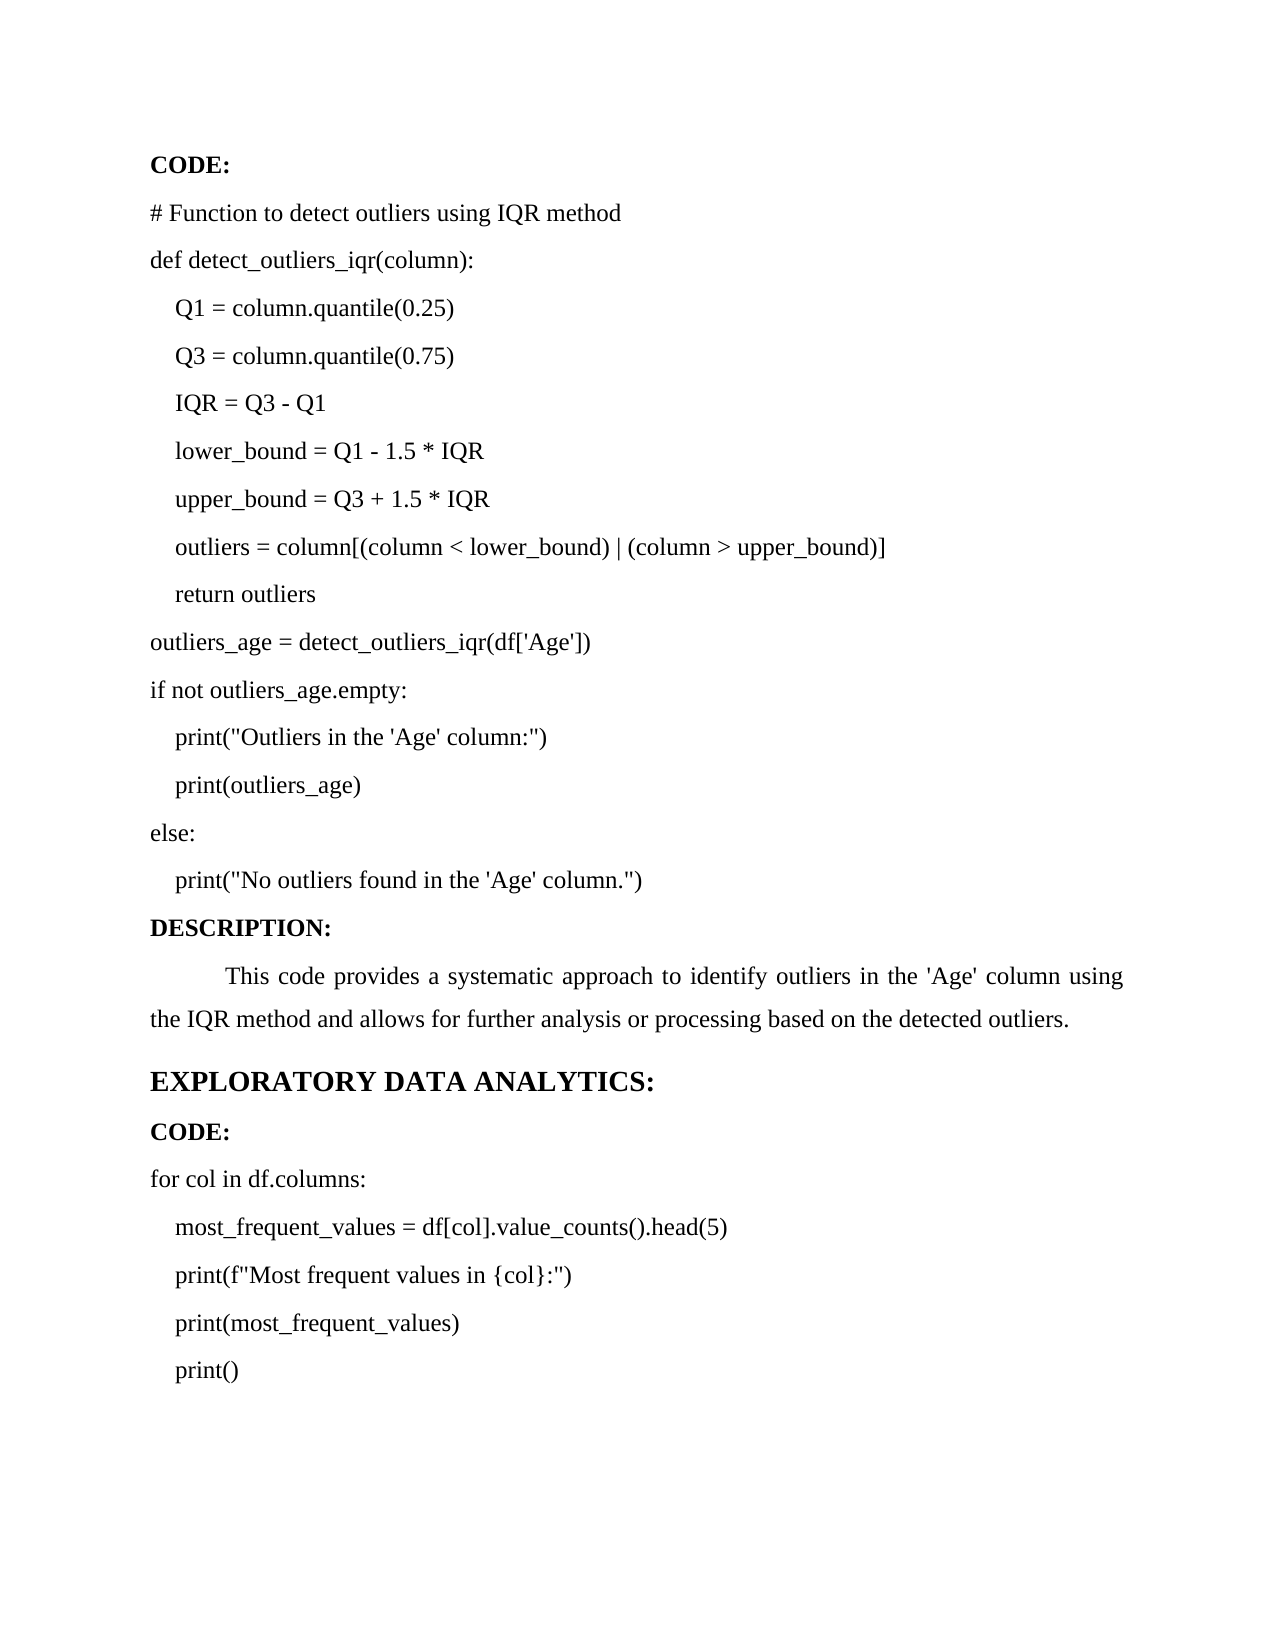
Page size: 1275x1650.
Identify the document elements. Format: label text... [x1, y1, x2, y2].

text outliers = column[(column < lower_bound) | (column > upper_bound)] [150, 532, 1125, 560]
text DESCRIPTION: [150, 913, 1125, 942]
text most_frequent_values = df[col].value_counts().head(5) [150, 1212, 1125, 1241]
text CODE: [150, 150, 1125, 179]
text print("Outliers in the 'Age' column:") [150, 722, 1125, 751]
text This code provides a systematic approach to identify outliers in the 'Age' column using the IQR method and allows for further analysis or processing based on the detected outliers. [150, 961, 1125, 1033]
text IQR = Q3 - Q1 [150, 388, 1125, 417]
text lower_bound = Q1 - 1.5 * IQR [150, 436, 1125, 465]
text print() [150, 1355, 1125, 1384]
text def detect_outliers_iqr(column): [150, 245, 1125, 274]
text for col in df.columns: [150, 1164, 1125, 1193]
text CODE: [150, 1117, 1125, 1146]
text else: [150, 818, 1125, 847]
text if not outliers_age.empty: [150, 675, 1125, 703]
text print(f"Most frequent values in {col}:") [150, 1260, 1125, 1289]
text upper_bound = Q3 + 1.5 * IQR [150, 484, 1125, 513]
text Q3 = column.quantile(0.75) [150, 341, 1125, 369]
text print("No outliers found in the 'Age' column.") [150, 866, 1125, 894]
text print(most_frequent_values) [150, 1308, 1125, 1336]
text return outliers [150, 579, 1125, 608]
text outliers_age = detect_outliers_iqr(df['Age']) [150, 627, 1125, 656]
text print(outliers_age) [150, 770, 1125, 799]
text EXPLORATORY DATA ANALYTICS: [150, 1064, 1125, 1097]
text # Function to detect outliers using IQR method [150, 198, 1125, 226]
text Q1 = column.quantile(0.25) [150, 293, 1125, 322]
